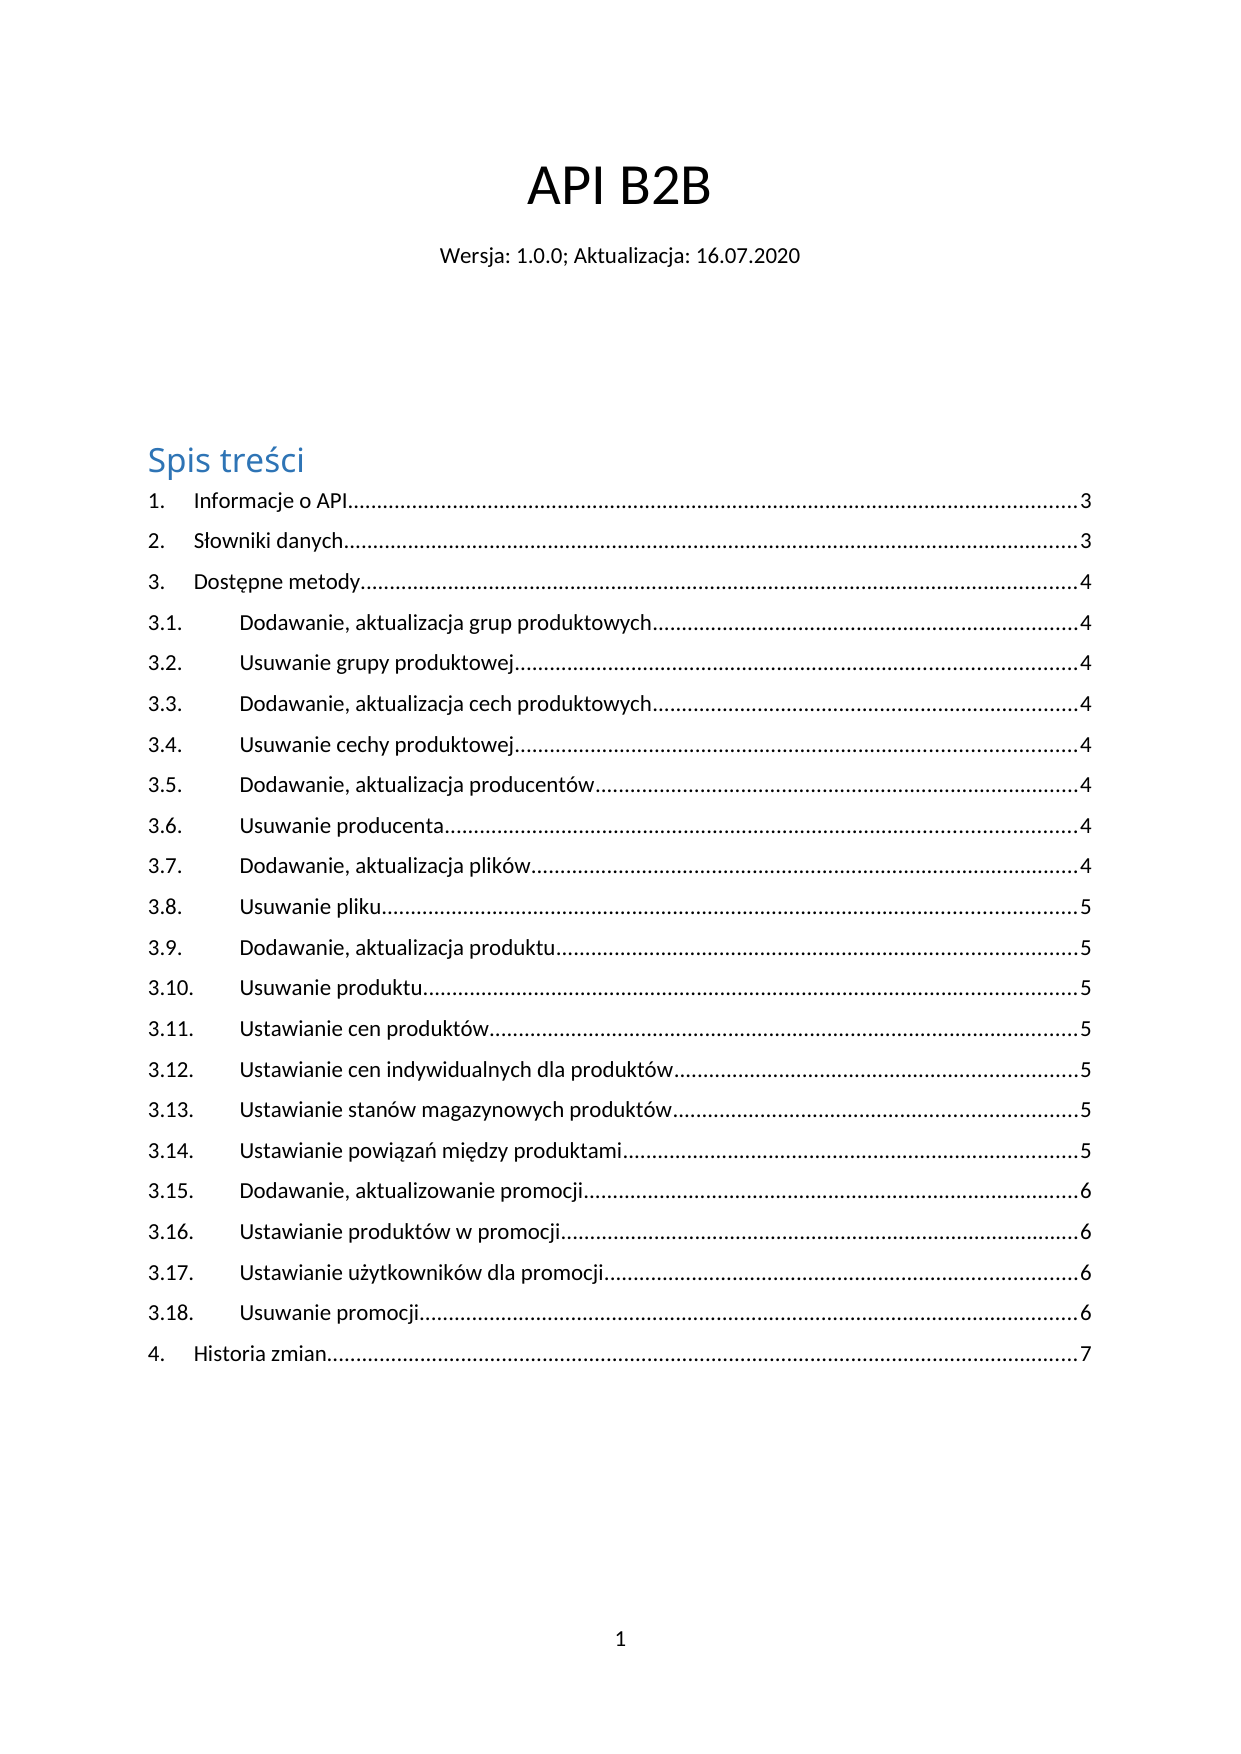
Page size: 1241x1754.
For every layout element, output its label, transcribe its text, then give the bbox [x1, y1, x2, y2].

text Wersja: 1.0.0; Aktualizacja: 16.07.2020 [148, 241, 1093, 269]
text API B2B [148, 148, 1093, 219]
